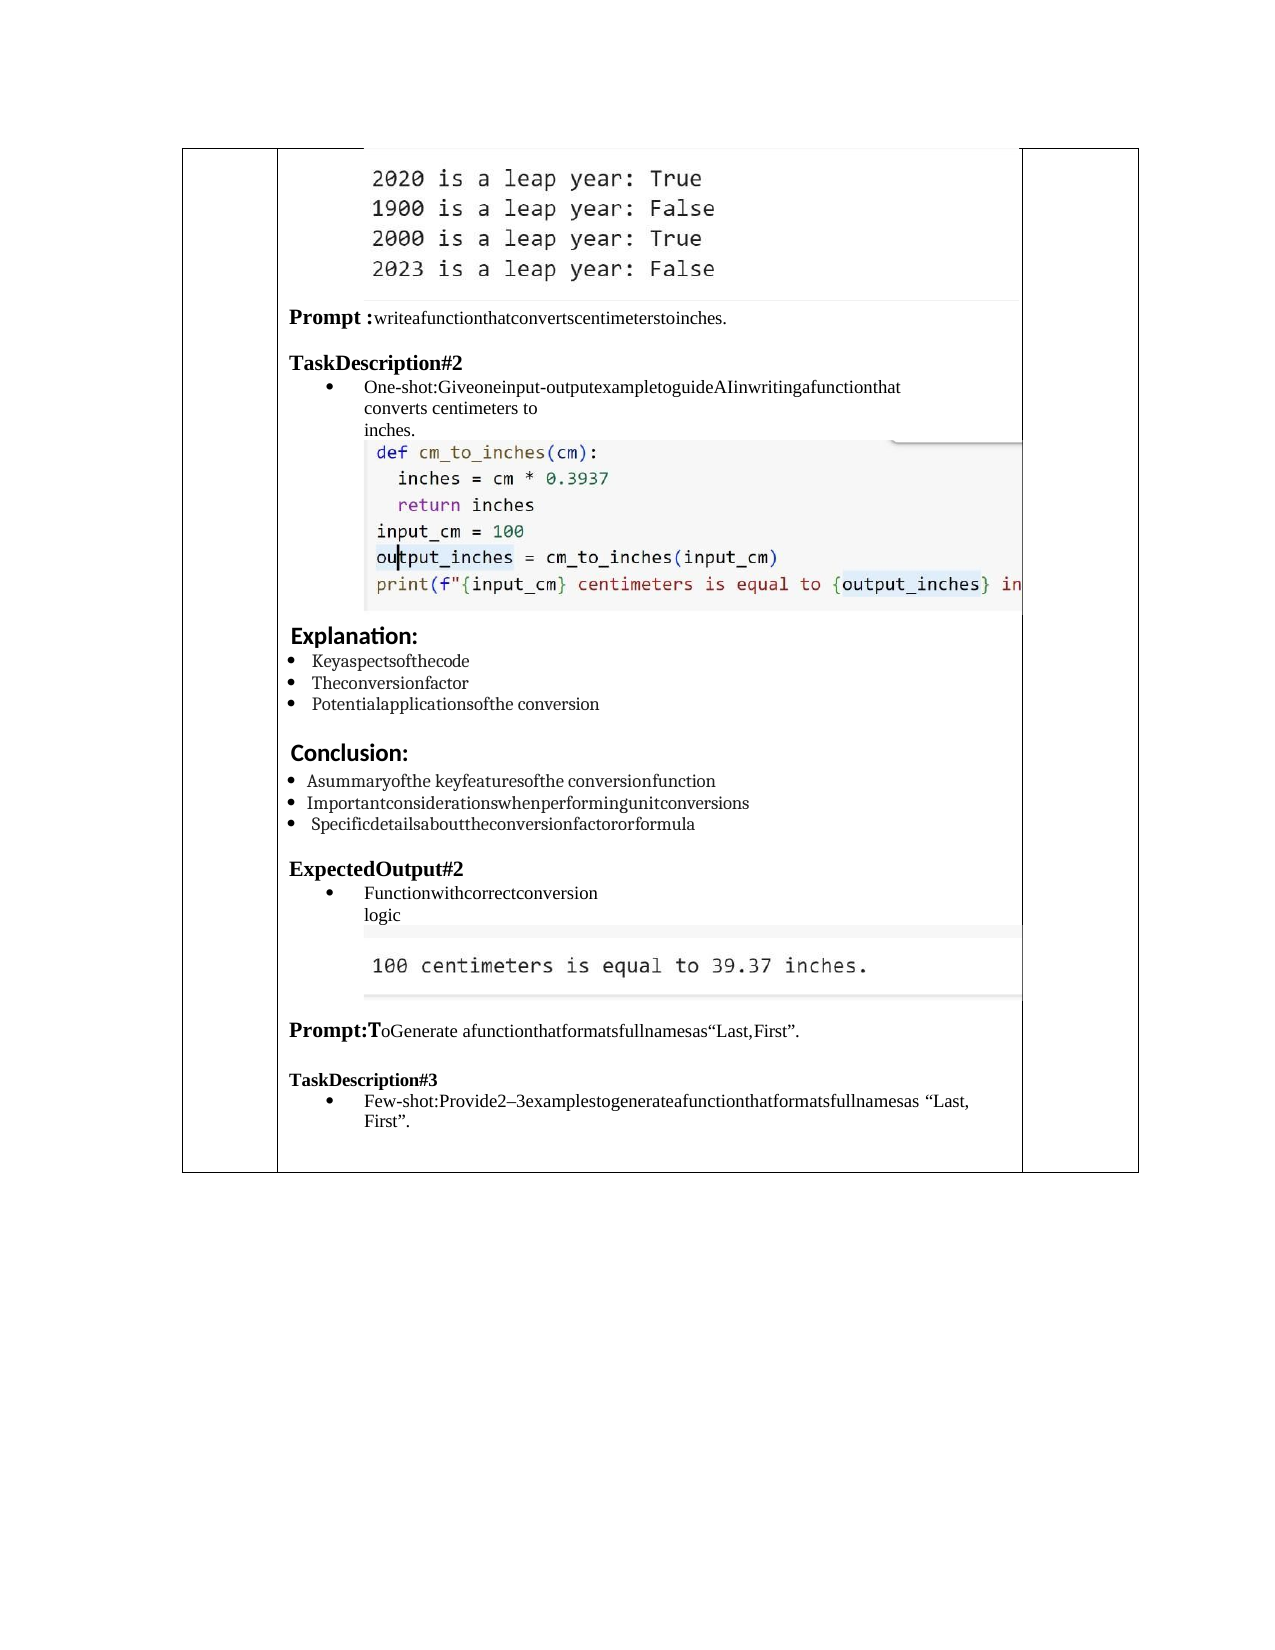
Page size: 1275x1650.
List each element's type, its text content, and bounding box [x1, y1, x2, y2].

table_header [183, 149, 277, 1172]
table_header [1023, 149, 1138, 1172]
picture [363, 925, 1023, 1001]
picture [363, 148, 1020, 301]
table_header Prompt :writeafunctionthatconvertscentimeterstoinches. TaskDescription#2 One-shot:Giveoneinput-outputexampletoguideAIinwritingafunctionthat converts centimeters to inches. Explanation: Keyaspectsofthecode Theconversionfactor Potentialapplicationsofthe conversion Conclusion: Asummaryofthe keyfeaturesofthe conversionfunction Importantconsiderationswhenperformingunitconversions Specificdetailsabouttheconversionfactororformula ExpectedOutput#2 Functionwithcorrectconversion logic Prompt:ToGenerate afunctionthatformatsfullnamesas“Last,First”. TaskDescription#3 Few-shot:Provide2–3examplestogenerateafunctionthatformatsfullnamesas “Last, First”. [278, 149, 1022, 1172]
picture [363, 440, 1023, 615]
